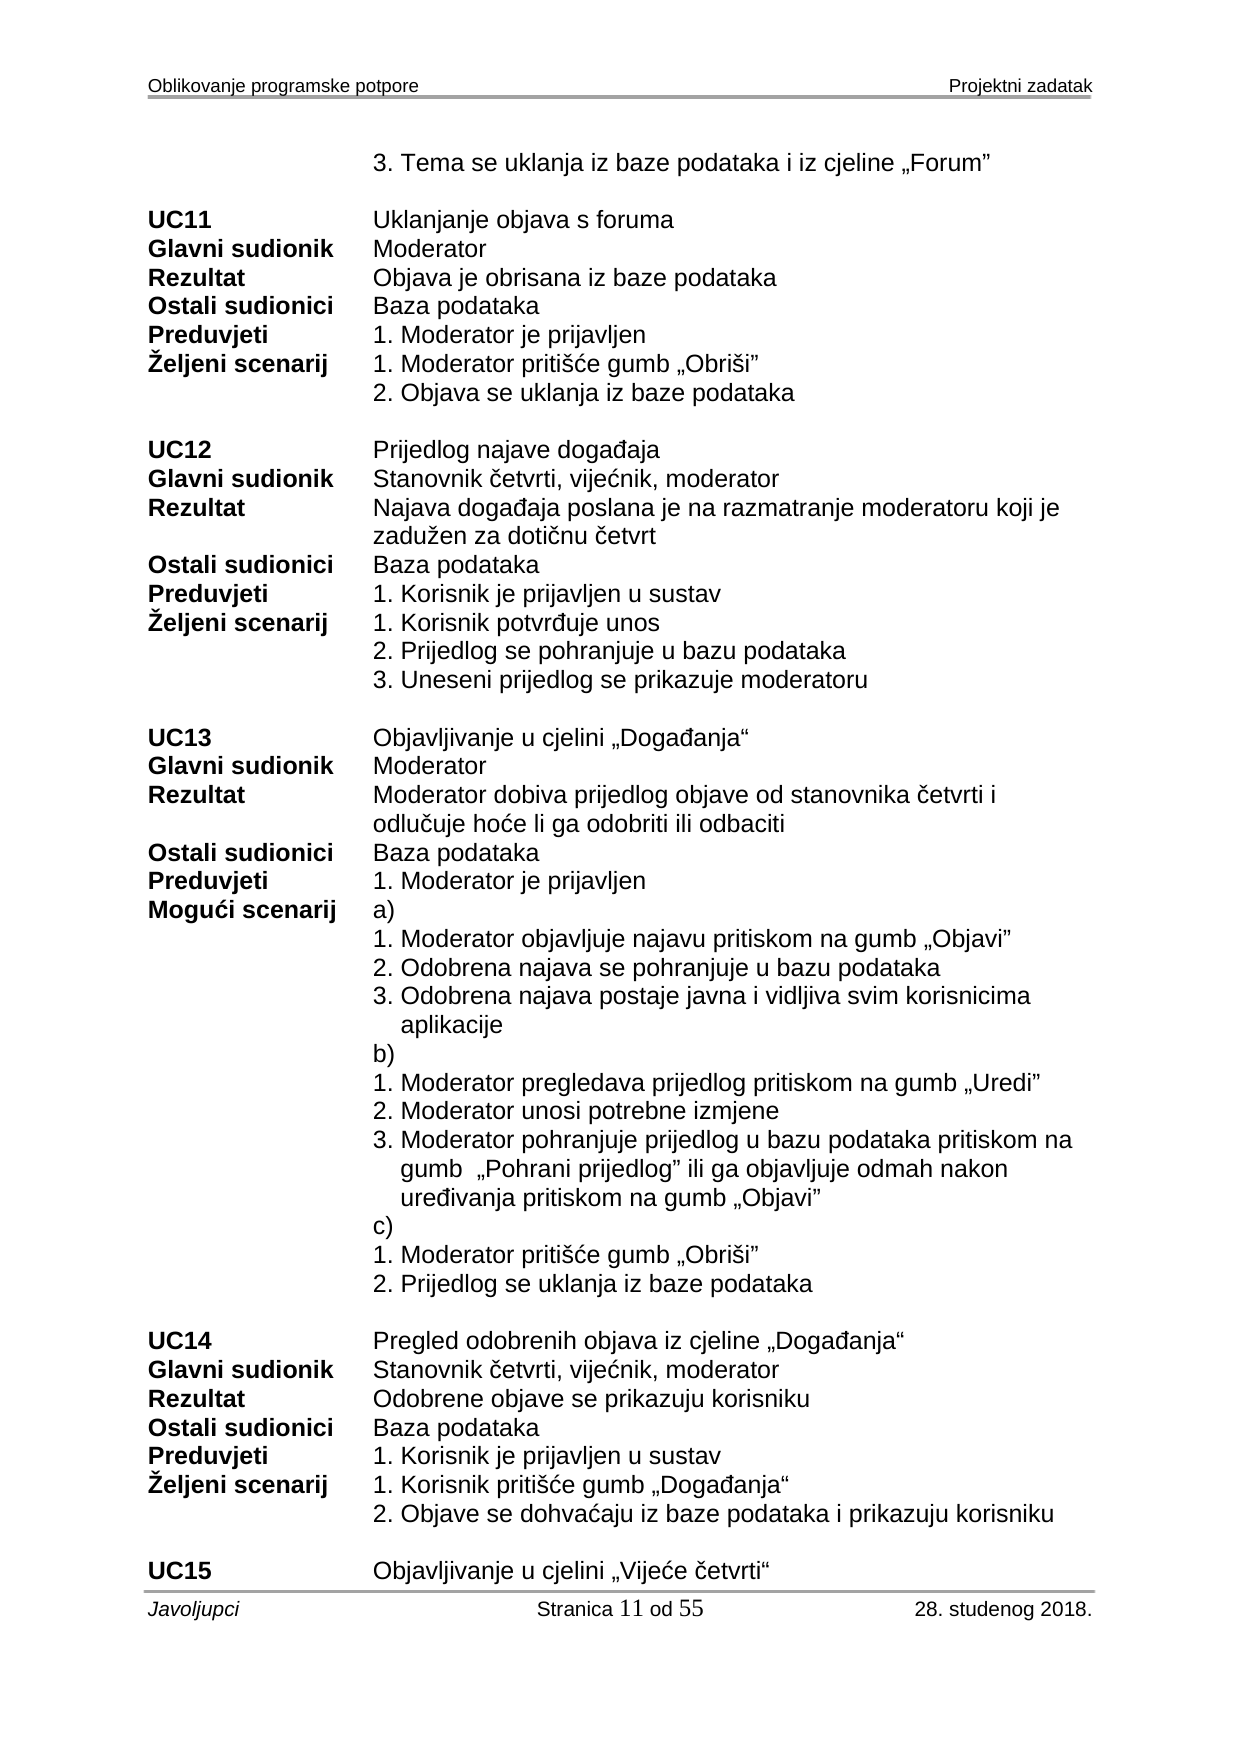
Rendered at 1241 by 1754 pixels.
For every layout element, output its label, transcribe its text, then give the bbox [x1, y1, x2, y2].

text Željeni scenarij 1. Moderator pritišće gumb „Obriši” [148, 349, 1093, 378]
text Ostali sudionici Baza podataka [148, 291, 1093, 320]
text 3. Uneseni prijedlog se prikazuje moderatoru [148, 665, 1093, 694]
text Ostali sudionici Baza podataka [148, 838, 1093, 866]
text Preduvjeti 1. Korisnik je prijavljen u sustav [148, 1441, 1093, 1470]
text Rezultat Odobrene objave se prikazuju korisniku [148, 1384, 1093, 1413]
text Preduvjeti 1. Korisnik je prijavljen u sustav [148, 579, 1093, 608]
text Ostali sudionici Baza podataka [148, 1413, 1093, 1441]
text UC12 Prijedlog najave događaja [148, 435, 1093, 464]
text 2. Prijedlog se uklanja iz baze podataka [373, 1269, 1093, 1298]
text UC15 Objavljivanje u cjelini „Vijeće četvrti“ [148, 1556, 1093, 1585]
text 2. Moderator unosi potrebne izmjene [298, 1096, 1093, 1125]
text Preduvjeti 1. Moderator je prijavljen [148, 320, 1093, 349]
text zadužen za dotičnu četvrt [373, 521, 1093, 550]
text Glavni sudionik Moderator [148, 234, 1093, 263]
text Glavni sudionik Stanovnik četvrti, vijećnik, moderator [148, 464, 1093, 493]
text gumb „Pohrani prijedlog” ili ga objavljuje odmah nakon uređivanja pritiskom na gumb „Objavi” [400, 1154, 1093, 1211]
text Rezultat Moderator dobiva prijedlog objave od stanovnika četvrti i odlučuje hoće li ga odobriti ili odbaciti [148, 780, 1093, 838]
text UC13 Objavljivanje u cjelini „Događanja“ [148, 723, 1093, 751]
text 2. Odobrena najava se pohranjuje u bazu podataka [298, 953, 1093, 981]
text 1. Moderator pritišće gumb „Obriši” [148, 1240, 1093, 1269]
text aplikacije [148, 1010, 1093, 1039]
text UC14 Pregled odobrenih objava iz cjeline „Događanja“ [148, 1326, 1093, 1355]
text Rezultat Najava događaja poslana je na razmatranje moderatoru koji je [148, 493, 1093, 521]
text Rezultat Objava je obrisana iz baze podataka [148, 263, 1093, 291]
text Ostali sudionici Baza podataka [148, 550, 1093, 579]
text 3. Odobrena najava postaje javna i vidljiva svim korisnicima [298, 981, 1093, 1010]
text 2. Objave se dohvaćaju iz baze podataka i prikazuju korisniku [373, 1499, 1093, 1528]
text 2. Prijedlog se pohranjuje u bazu podataka [148, 636, 1093, 665]
text 1. Moderator objavljuje najavu pritiskom na gumb „Objavi” [373, 924, 1093, 953]
picture [147, 95, 1092, 99]
text c) [148, 1211, 1093, 1240]
text 1. Moderator pregledava prijedlog pritiskom na gumb „Uredi” [298, 1068, 1093, 1096]
text Glavni sudionik Stanovnik četvrti, vijećnik, moderator [148, 1355, 1093, 1384]
text 2. Objava se uklanja iz baze podataka [373, 378, 1093, 406]
text Željeni scenarij 1. Korisnik pritišće gumb „Događanja“ [148, 1470, 1093, 1499]
text Preduvjeti 1. Moderator je prijavljen [148, 866, 1093, 895]
text Glavni sudionik Moderator [148, 751, 1093, 780]
text 3. Tema se uklanja iz baze podataka i iz cjeline „Forum” [373, 148, 1093, 176]
text UC11 Uklanjanje objava s foruma [148, 205, 1093, 234]
text b) [298, 1039, 1093, 1068]
text Željeni scenarij 1. Korisnik potvrđuje unos [148, 608, 1093, 636]
text 3. Moderator pohranjuje prijedlog u bazu podataka pritiskom na [373, 1125, 1093, 1154]
text Mogući scenarij a) [148, 895, 1093, 924]
